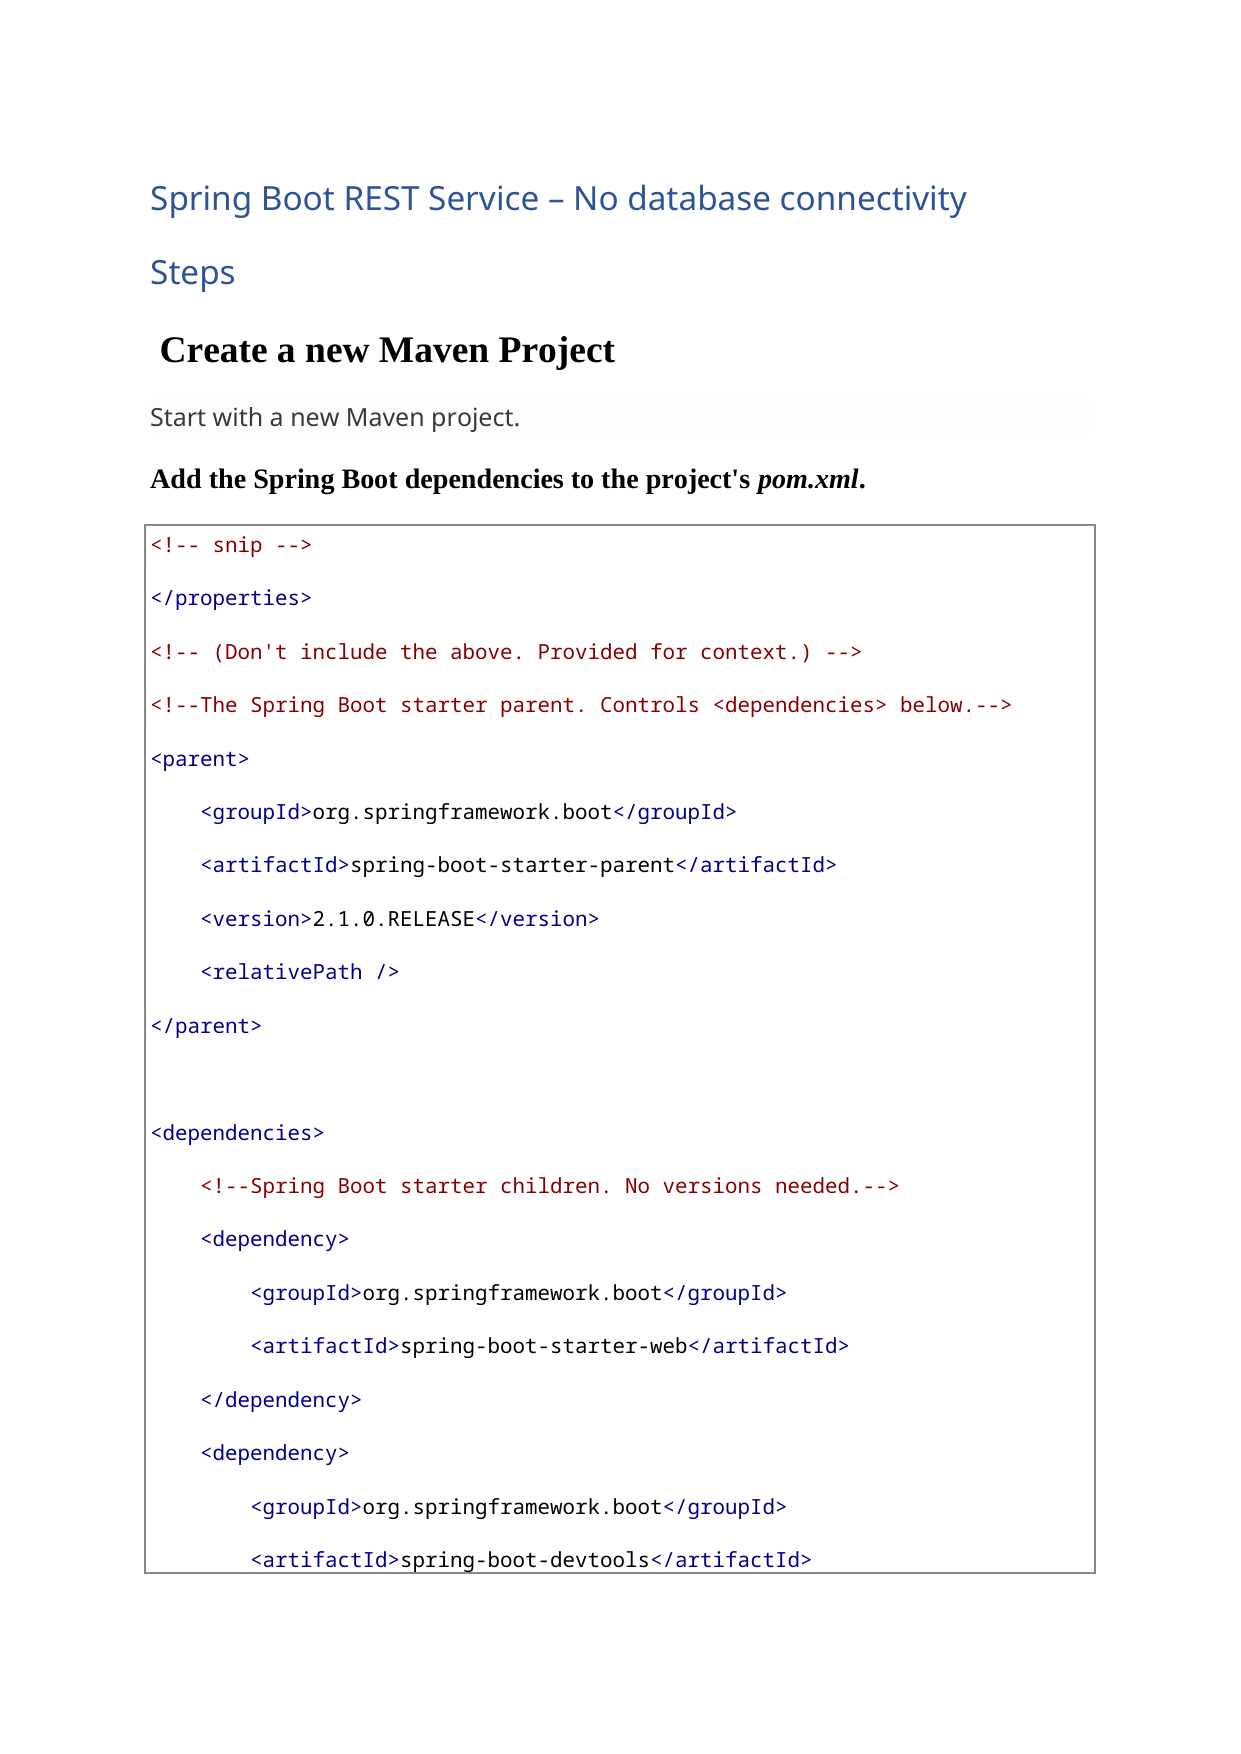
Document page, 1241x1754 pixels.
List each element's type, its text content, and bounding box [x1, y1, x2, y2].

subtitle Steps [150, 249, 1090, 294]
text <groupId>org.springframework.boot</groupId> [146, 1486, 1094, 1520]
text </parent> [146, 1005, 1094, 1039]
text </properties> [146, 578, 1094, 612]
text </dependency> [146, 1379, 1094, 1413]
text <dependencies> [146, 1112, 1094, 1146]
text Start with a new Maven project. [150, 399, 1090, 433]
subtitle Spring Boot REST Service – No database connectivity [150, 175, 1090, 220]
text <artifactId>spring-boot-starter-parent</artifactId> [146, 845, 1094, 879]
text <dependency> [146, 1433, 1094, 1467]
text <relativePath /> [146, 952, 1094, 986]
text <parent> [146, 738, 1094, 772]
text <!--The Spring Boot starter parent. Controls <dependencies> below.--> [146, 684, 1094, 719]
text <!-- snip --> [146, 526, 1094, 558]
text <dependency> [146, 1219, 1094, 1253]
subtitle Add the Spring Boot dependencies to the project's pom.xml. [150, 463, 1090, 495]
text <artifactId>spring-boot-devtools</artifactId> [146, 1539, 1094, 1572]
text <!--Spring Boot starter children. No versions needed.--> [146, 1165, 1094, 1199]
text <!-- (Don't include the above. Provided for context.) --> [146, 631, 1094, 665]
text <groupId>org.springframework.boot</groupId> [146, 1272, 1094, 1306]
subtitle Create a new Maven Project [150, 327, 1090, 370]
text <version>2.1.0.RELEASE</version> [146, 898, 1094, 932]
text <groupId>org.springframework.boot</groupId> [146, 791, 1094, 826]
text <artifactId>spring-boot-starter-web</artifactId> [146, 1326, 1094, 1360]
